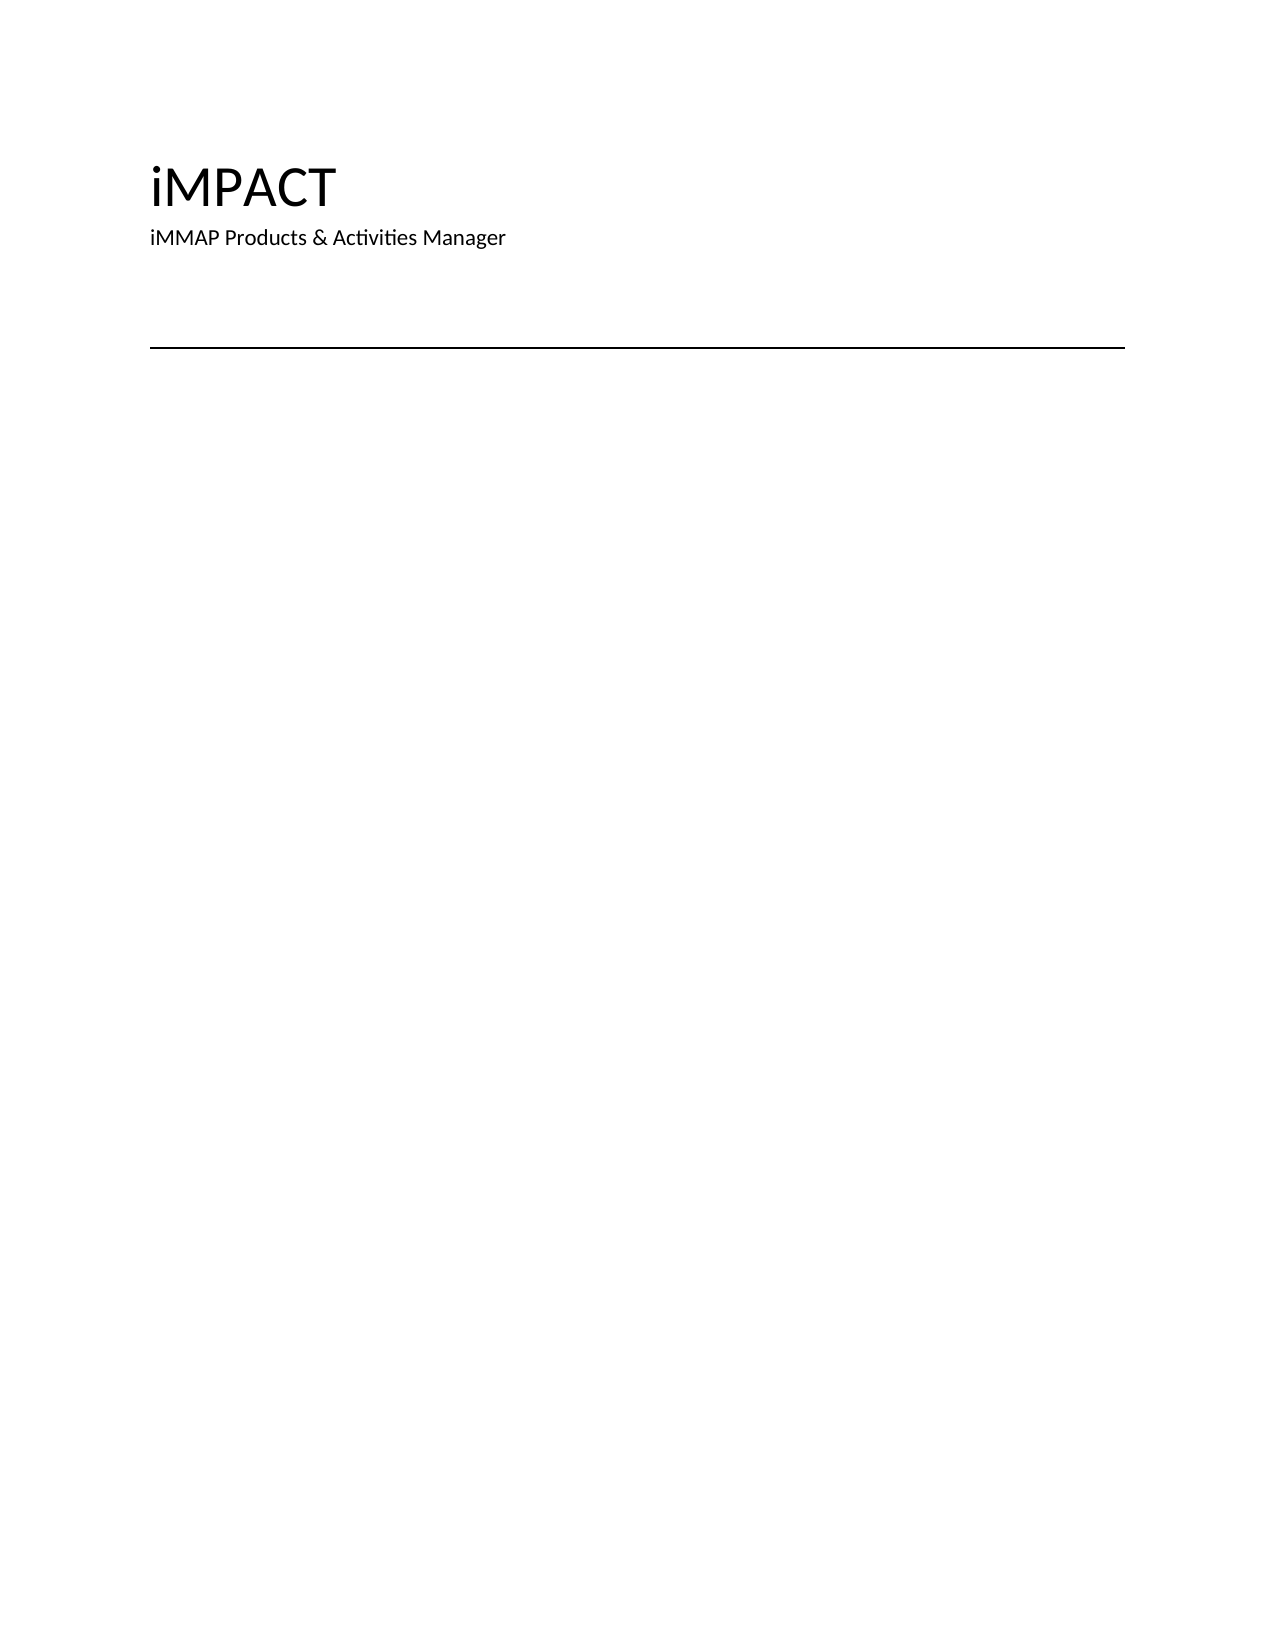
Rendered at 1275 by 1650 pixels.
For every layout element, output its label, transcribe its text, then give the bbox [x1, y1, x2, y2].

text iMPACT iMMAP Products & Activities Manager [150, 150, 1125, 251]
